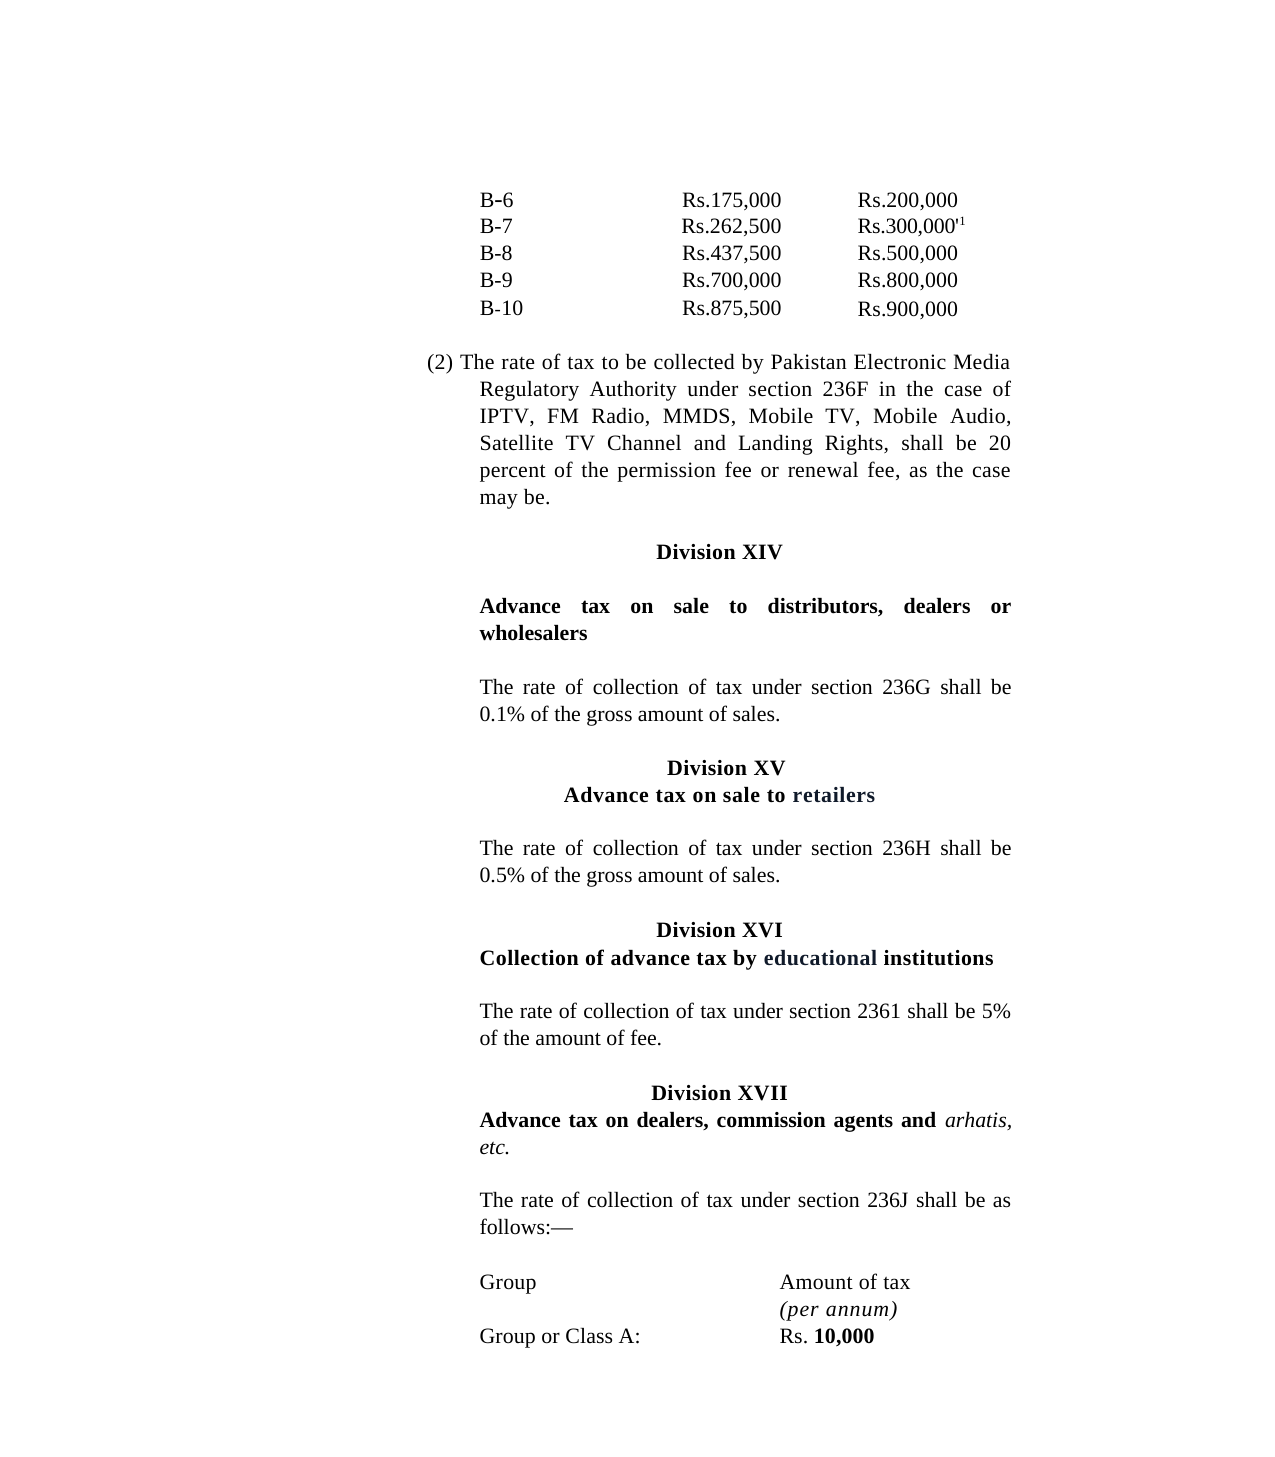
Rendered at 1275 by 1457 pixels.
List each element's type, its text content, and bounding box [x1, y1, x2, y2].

table_cell B-7 [427, 213, 602, 241]
text (per annum) [779, 1297, 1012, 1322]
text Group or Class A: Rs. 10,000 [479, 1322, 1012, 1349]
table_cell Rs.800,000 [820, 267, 1012, 294]
text Advance tax on sale to retailers [427, 781, 1012, 808]
table_cell Rs.700,000 [602, 267, 819, 294]
table_cell Rs.300,000'1 [820, 213, 1012, 241]
table_cell Rs.900,000 [820, 295, 1012, 325]
text The rate of collection of tax under section 236H shall be 0.5% of the gross amount of sales. [479, 834, 1012, 888]
text Division XIV [427, 538, 1012, 565]
text Division XVII [427, 1078, 1012, 1106]
text Group Amount of tax [479, 1270, 1012, 1294]
table_cell Rs.262,500 [602, 213, 819, 241]
table_header Rs.175,000 [602, 175, 819, 213]
table_cell Rs.875,500 [602, 295, 819, 325]
text The rate of collection of tax under section 2361 shall be 5% of the amount of fee. [479, 997, 1012, 1051]
table_cell Rs.437,500 [602, 241, 819, 267]
table_cell B-9 [427, 267, 602, 294]
table_cell Rs.500,000 [820, 241, 1012, 267]
text The rate of collection of tax under section 236G shall be 0.1% of the gross amount of sales. [479, 672, 1012, 726]
table_cell B-10 [427, 295, 602, 325]
table_cell B-8 [427, 241, 602, 267]
text Advance tax on sale to distributors, dealers or wholesalers [479, 592, 1012, 646]
table_header B-6 [427, 175, 602, 213]
text (2) The rate of tax to be collected by Pakistan Electronic Media Regulatory Authority under section 236F in the case of IPTV, FM Radio, MMDS, Mobile TV, Mobile Audio, Satellite TV Channel and Landing Rights, shall be 20 percent of the permission fee or renewal fee, as the case may be. [427, 348, 1012, 510]
text Collection of advance tax by educational institutions [479, 943, 1012, 971]
table_header Rs.200,000 [820, 175, 1012, 213]
text Advance tax on dealers, commission agents and arhatis, etc. [479, 1106, 1012, 1160]
text Division XVI [427, 916, 1012, 943]
text The rate of collection of tax under section 236J shall be as follows:— [479, 1186, 1012, 1240]
text Division XV [667, 754, 1012, 781]
